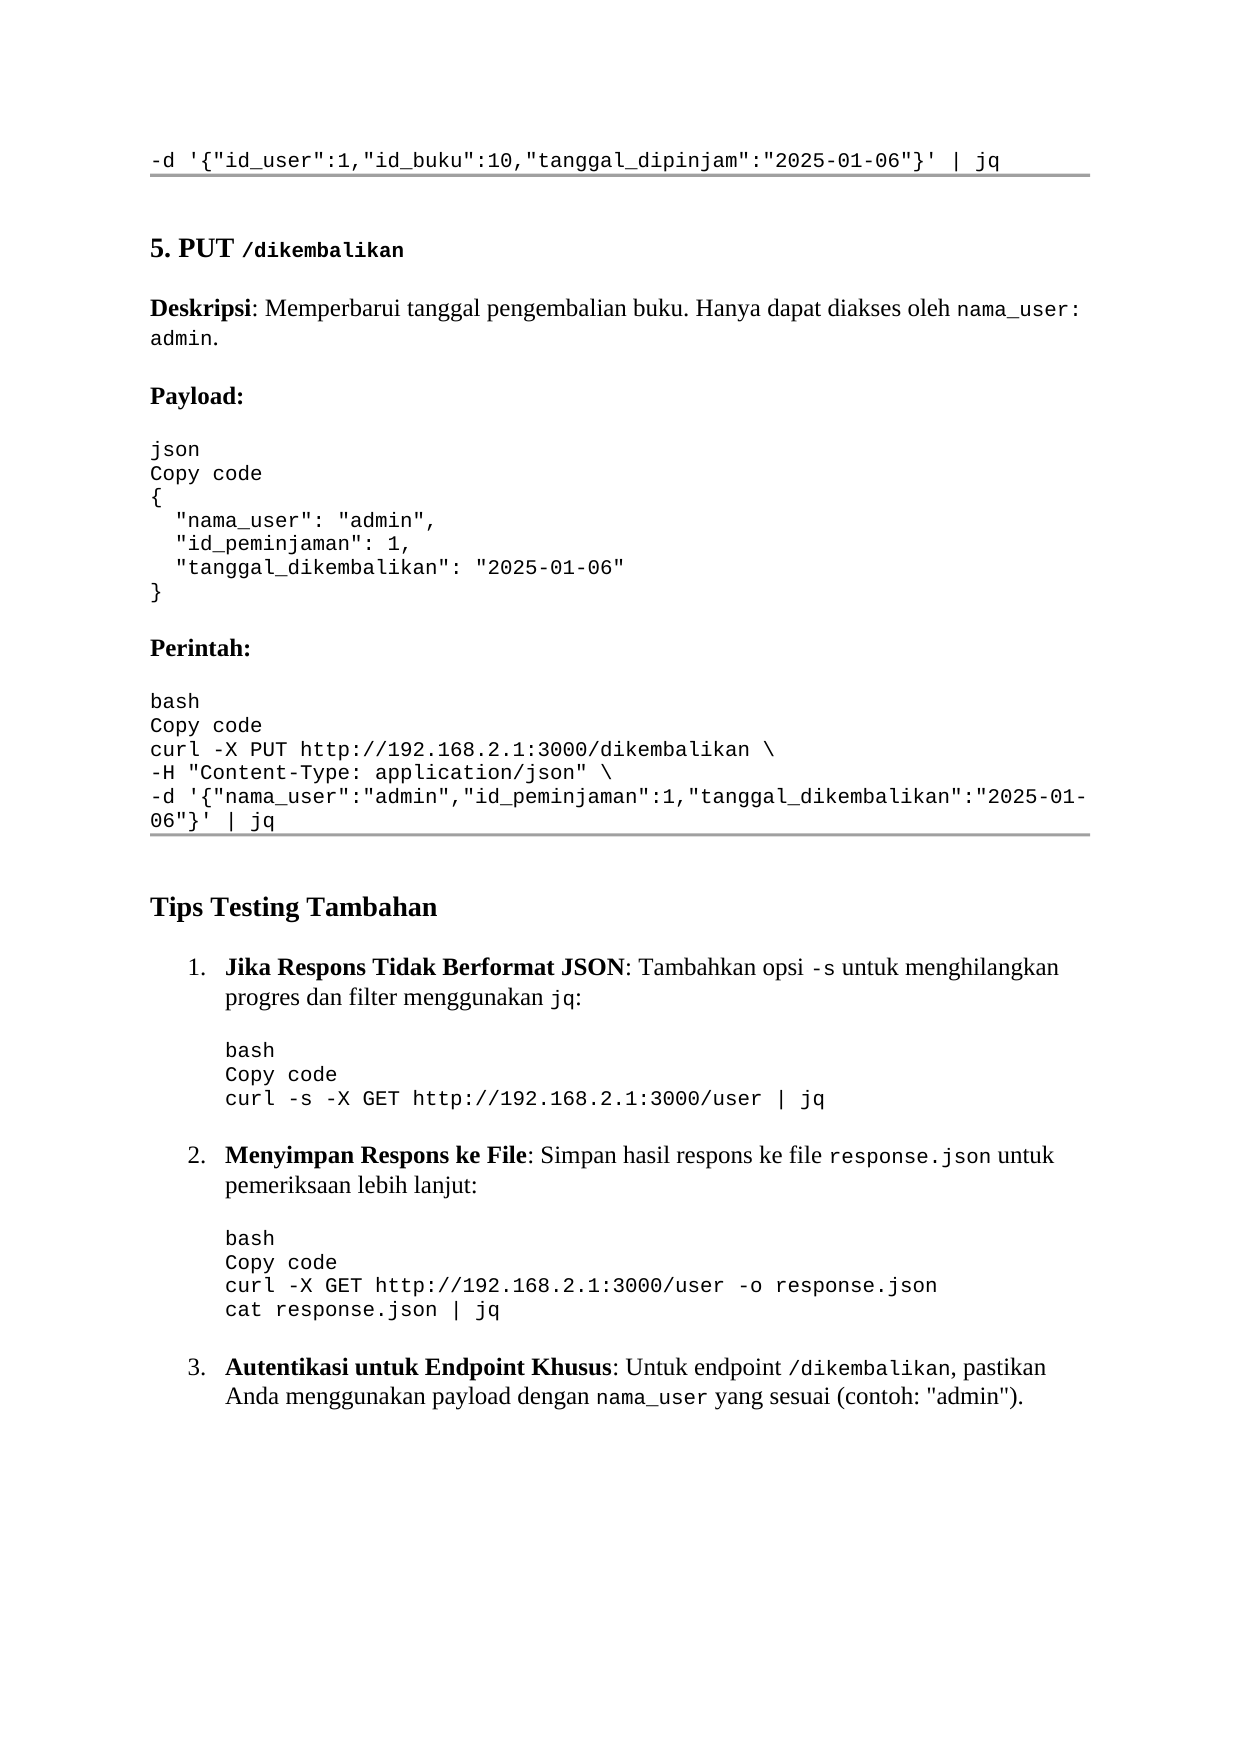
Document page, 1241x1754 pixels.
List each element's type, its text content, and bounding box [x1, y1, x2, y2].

text "id_peminjaman": 1, [150, 533, 1090, 557]
text bash [225, 1228, 1090, 1252]
text -d '{"nama_user":"admin","id_peminjaman":1,"tanggal_dikembalikan":"2025-01-06"}' | jq [150, 786, 1090, 833]
text curl -X PUT http://192.168.2.1:3000/dikembalikan \ [150, 739, 1090, 762]
list Autentikasi untuk Endpoint Khusus: Untuk endpoint /dikembalikan, pastikan Anda menggunakan payload dengan nama_user yang sesuai (contoh: "admin"). [187, 1352, 1090, 1411]
text Copy code [225, 1064, 1090, 1088]
text } [150, 581, 1090, 604]
text bash [225, 1040, 1090, 1064]
list Jika Respons Tidak Berformat JSON: Tambahkan opsi -s untuk menghilangkan progres dan filter menggunakan jq: [187, 952, 1090, 1011]
text Perintah: [150, 633, 1090, 662]
text Deskripsi: Memperbarui tanggal pengembalian buku. Hanya dapat diakses oleh nama_user: admin. [150, 293, 1090, 352]
text "tanggal_dikembalikan": "2025-01-06" [150, 557, 1090, 581]
text Copy code [150, 715, 1090, 739]
text curl -s -X GET http://192.168.2.1:3000/user | jq [225, 1088, 1090, 1111]
list Menyimpan Respons ke File: Simpan hasil respons ke file response.json untuk pemeriksaan lebih lanjut: [187, 1141, 1090, 1199]
text { [150, 486, 1090, 510]
text Copy code [150, 462, 1090, 486]
text json [150, 439, 1090, 462]
text -d '{"id_user":1,"id_buku":10,"tanggal_dipinjam":"2025-01-06"}' | jq [150, 150, 1090, 173]
text Tips Testing Tambahan [150, 891, 1090, 923]
text "nama_user": "admin", [150, 510, 1090, 533]
text cat response.json | jq [225, 1299, 1090, 1323]
text Copy code [225, 1252, 1090, 1275]
text Payload: [150, 381, 1090, 410]
text bash [150, 691, 1090, 715]
text curl -X GET http://192.168.2.1:3000/user -o response.json [225, 1275, 1090, 1299]
text -H "Content-Type: application/json" \ [150, 762, 1090, 786]
text 5. PUT /dikembalikan [150, 231, 1090, 263]
